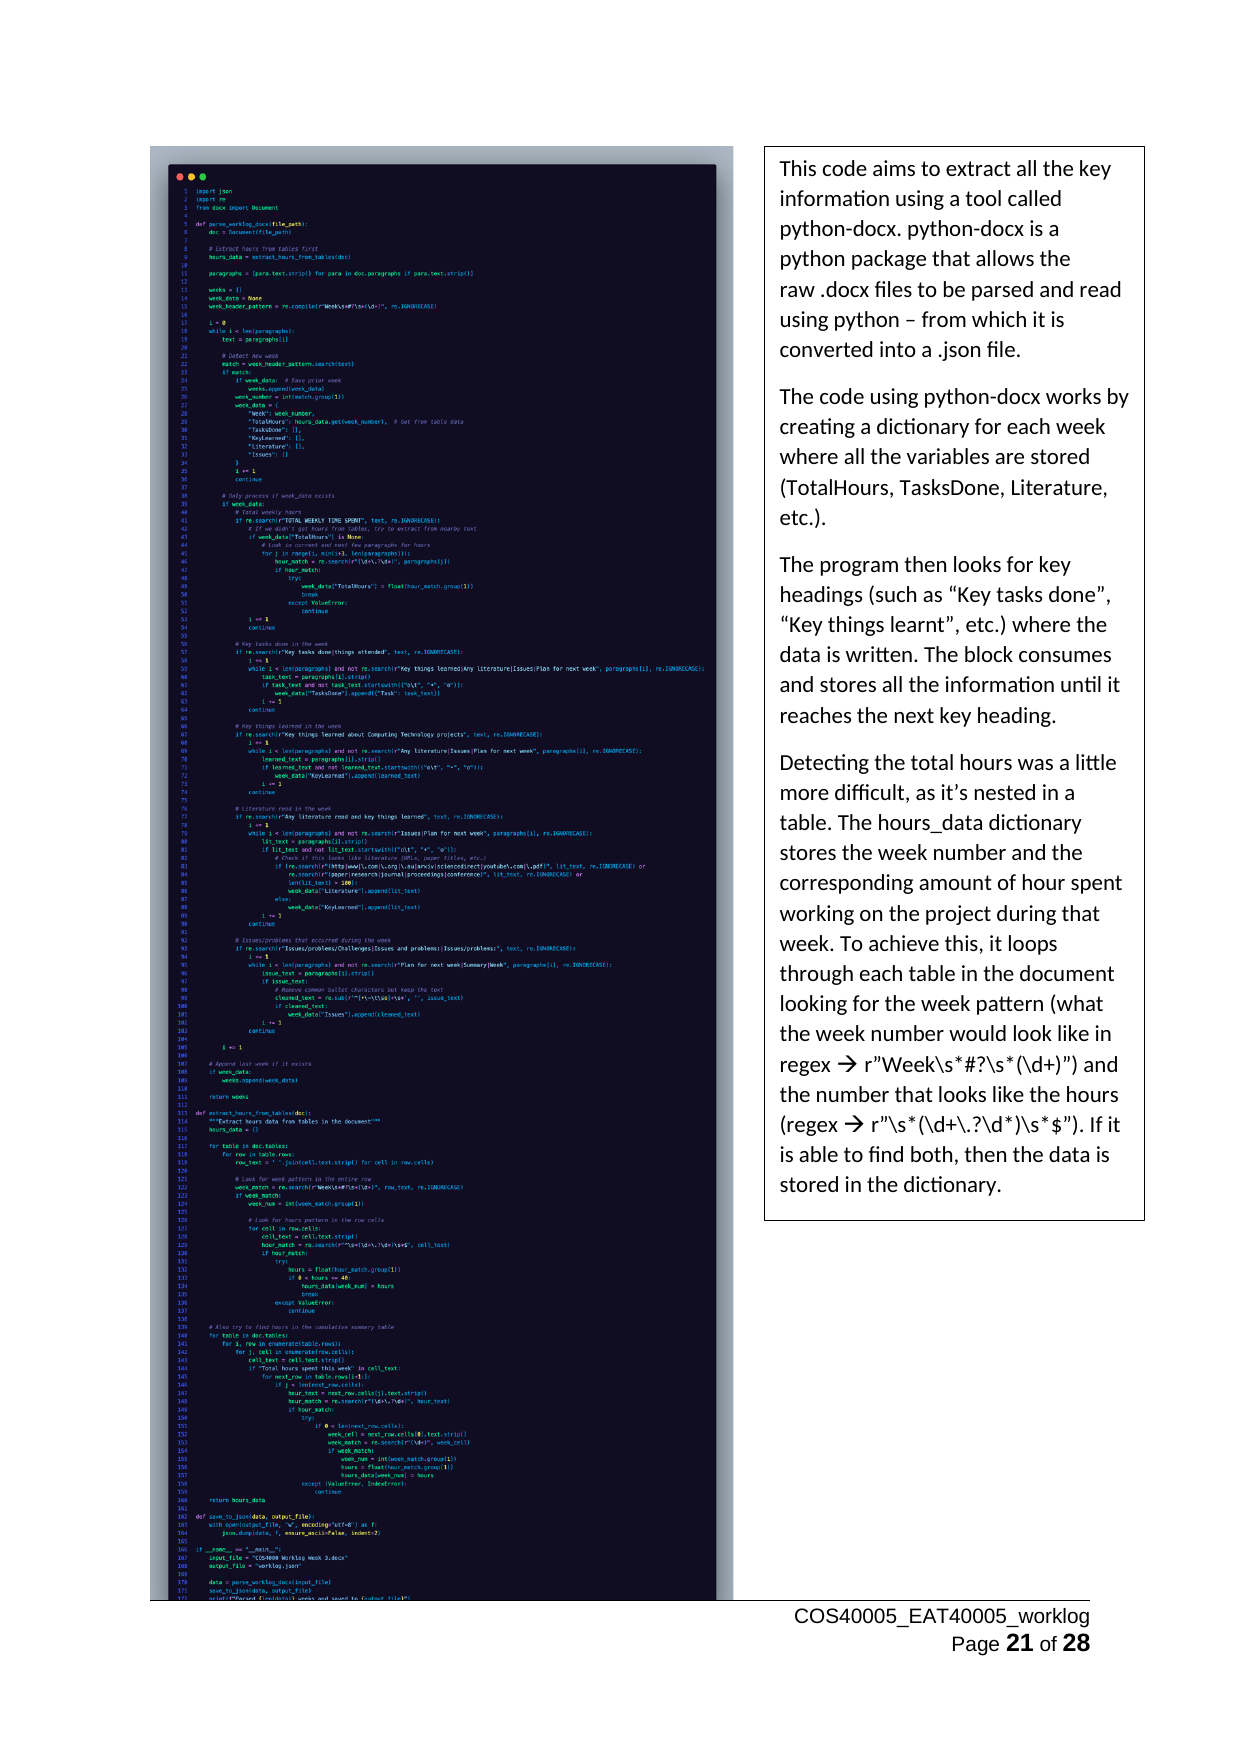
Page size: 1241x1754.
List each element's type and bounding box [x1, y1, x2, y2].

picture [150, 146, 734, 1600]
